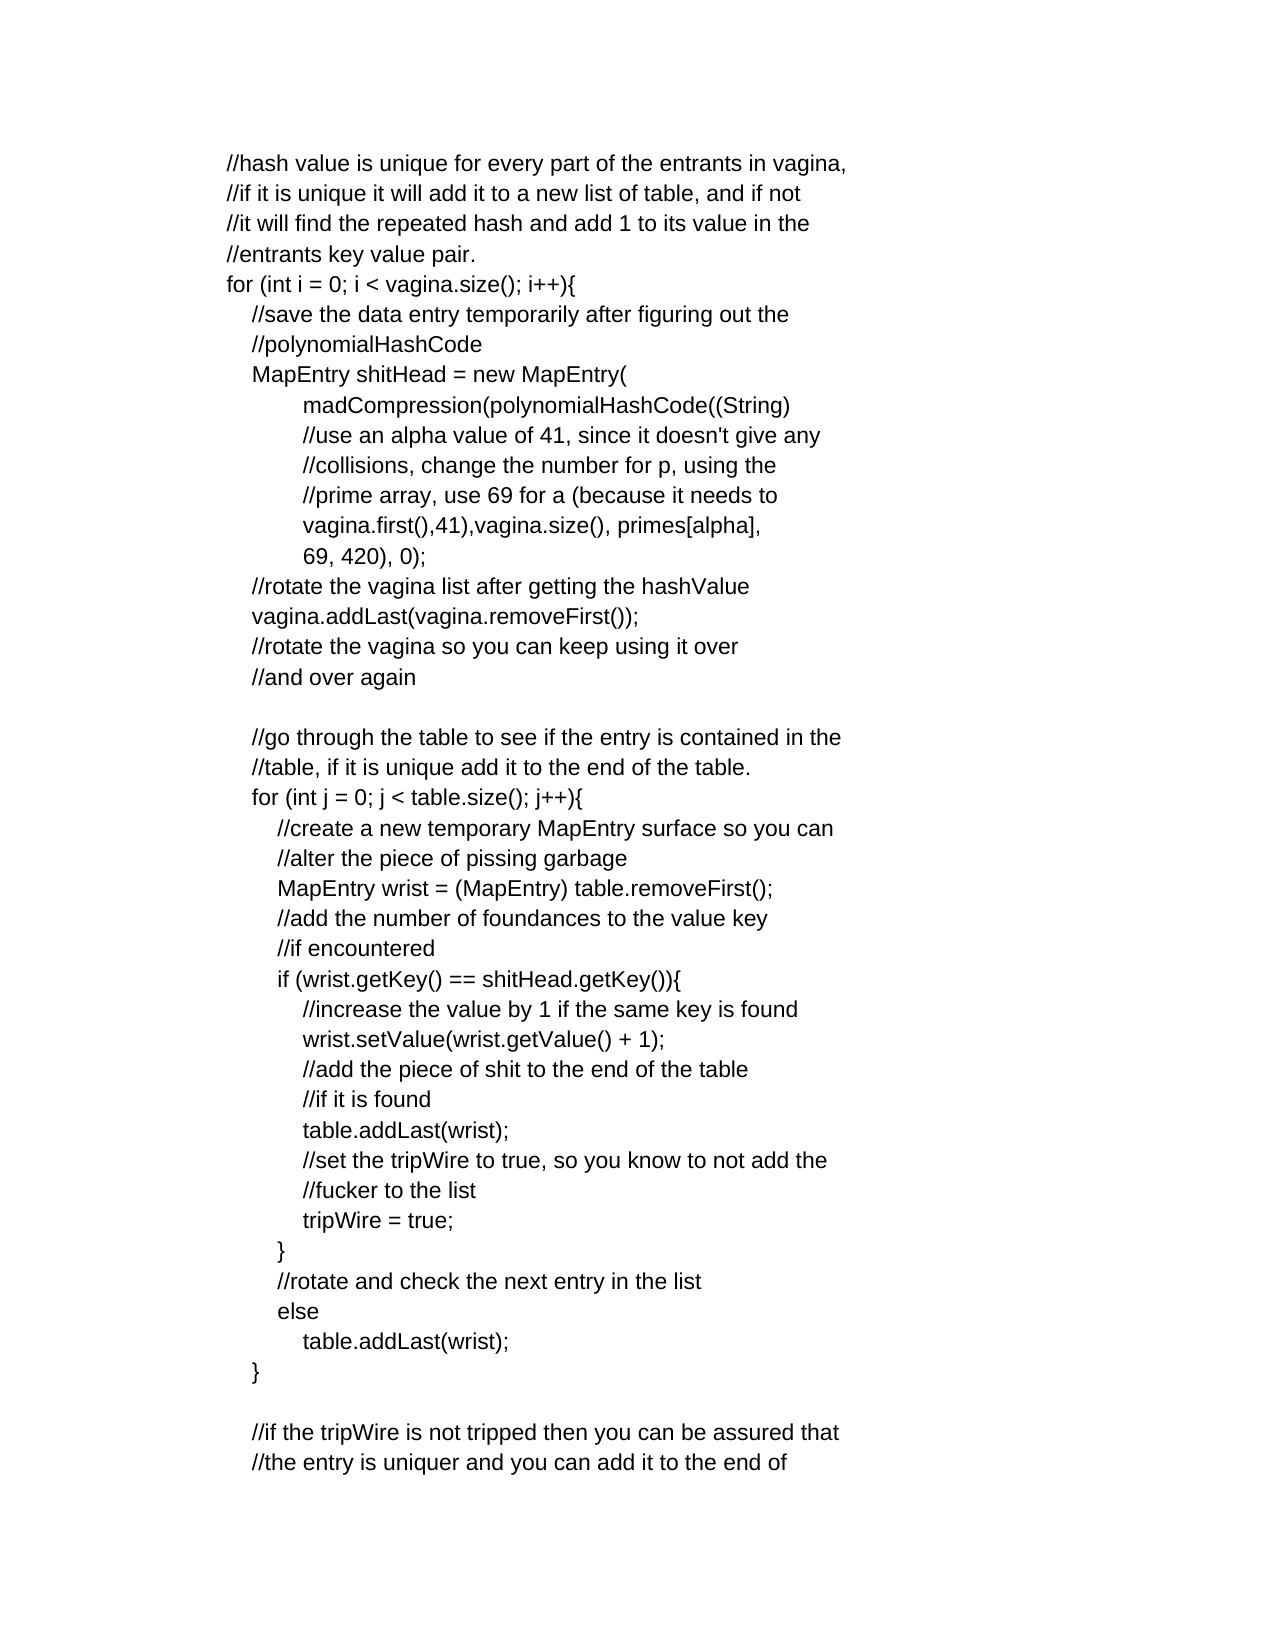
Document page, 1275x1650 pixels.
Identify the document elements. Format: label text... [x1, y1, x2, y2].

text else [150, 1298, 1125, 1324]
text } [150, 1358, 1125, 1385]
text //if the tripWire is not tripped then you can be assured that [150, 1419, 1125, 1445]
text //if it is found [150, 1086, 1125, 1113]
text wrist.setValue(wrist.getValue() + 1); [150, 1026, 1125, 1052]
text //the entry is uniquer and you can add it to the end of [150, 1449, 1125, 1475]
text //prime array, use 69 for a (because it needs to [150, 482, 1125, 509]
text 69, 420), 0); [150, 543, 1125, 569]
text //increase the value by 1 if the same key is found [150, 996, 1125, 1022]
text //save the data entry temporarily after figuring out the [150, 301, 1125, 327]
text } [150, 1237, 1125, 1264]
text //polynomialHashCode [150, 331, 1125, 358]
text //rotate the vagina list after getting the hashValue [150, 573, 1125, 599]
text //fucker to the list [150, 1177, 1125, 1203]
text for (int j = 0; j < table.size(); j++){ [150, 784, 1125, 811]
text if (wrist.getKey() == shitHead.getKey()){ [150, 966, 1125, 992]
text //add the piece of shit to the end of the table [150, 1056, 1125, 1083]
text table.addLast(wrist); [150, 1117, 1125, 1143]
text //rotate the vagina so you can keep using it over [150, 633, 1125, 660]
text //entrants key value pair. [150, 241, 1125, 267]
text //rotate and check the next entry in the list [150, 1268, 1125, 1294]
text //set the tripWire to true, so you know to not add the [150, 1147, 1125, 1173]
text table.addLast(wrist); [150, 1328, 1125, 1354]
text //table, if it is unique add it to the end of the table. [150, 754, 1125, 781]
text //collisions, change the number for p, using the [150, 452, 1125, 478]
text //go through the table to see if the entry is contained in the [150, 724, 1125, 750]
text vagina.first(),41),vagina.size(), primes[alpha], [150, 512, 1125, 539]
text //alter the piece of pissing garbage [150, 845, 1125, 871]
text for (int i = 0; i < vagina.size(); i++){ [150, 271, 1125, 297]
text //hash value is unique for every part of the entrants in vagina, [150, 150, 1125, 176]
text //create a new temporary MapEntry surface so you can [150, 814, 1125, 841]
text madCompression(polynomialHashCode((String) [150, 392, 1125, 418]
text vagina.addLast(vagina.removeFirst()); [150, 603, 1125, 629]
text //if it is unique it will add it to a new list of table, and if not [150, 180, 1125, 207]
text //if encountered [150, 935, 1125, 962]
text tripWire = true; [150, 1207, 1125, 1234]
text //and over again [150, 663, 1125, 690]
text //use an alpha value of 41, since it doesn't give any [150, 422, 1125, 448]
text //add the number of foundances to the value key [150, 905, 1125, 932]
text MapEntry shitHead = new MapEntry( [150, 361, 1125, 388]
text //it will find the repeated hash and add 1 to its value in the [150, 210, 1125, 237]
text MapEntry wrist = (MapEntry) table.removeFirst(); [150, 875, 1125, 901]
